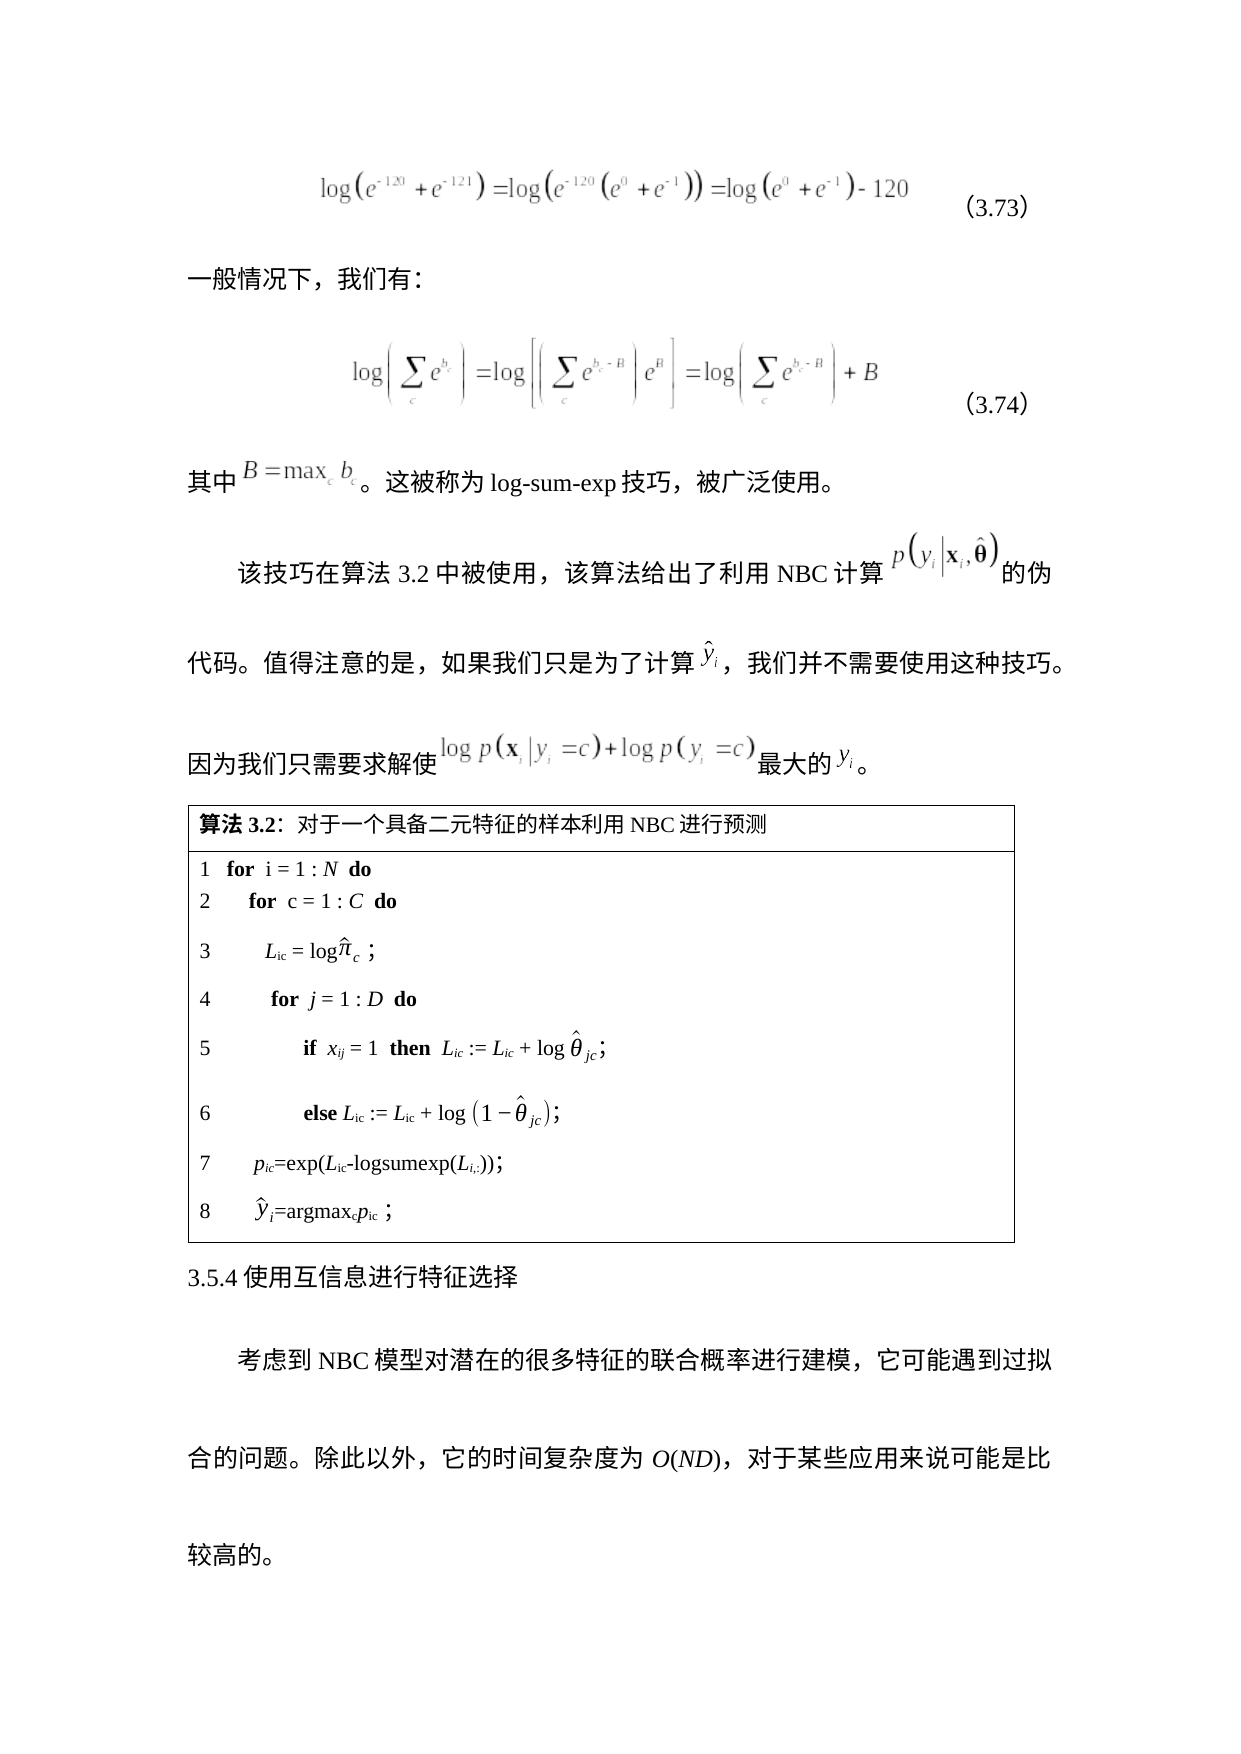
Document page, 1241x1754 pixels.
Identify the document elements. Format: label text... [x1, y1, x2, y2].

text 3.5.4 使用互信息进行特征选择 [187, 1243, 1053, 1308]
text 该技巧在算法3.2中被使用，该算法给出了利用NBC计算的伪代码。值得注意的是，如果我们只是为了计算，我们并不需要使用这种技巧。因为我们只需要求解使最大的。 [187, 527, 1053, 787]
text 其中。这被称为log-sum-exp技巧，被广泛使用。 [187, 444, 1053, 509]
text （3.74） [187, 328, 1053, 426]
table_header 算法 3.2：对于一个具备二元特征的样本利用NBC进行预测 [189, 806, 1014, 851]
table_cell 1 for i = 1 : N do 2 for c = 1 : C do 3 Lic = log ； 4 for j = 1 : D do 5 if xij = 1 then Lic := Lic + log ； 6 else Lic := Lic + log ； 7 pic=exp(Lic-logsumexp(Li,:))； 8 =argmaxcpic ； [189, 852, 1014, 1242]
text 一般情况下，我们有： [187, 245, 1053, 310]
text （3.73） [187, 162, 1053, 227]
text 考虑到NBC模型对潜在的很多特征的联合概率进行建模，它可能遇到过拟合的问题。除此以外，它的时间复杂度为O(ND)，对于某些应用来说可能是比较高的。 [187, 1326, 1053, 1586]
